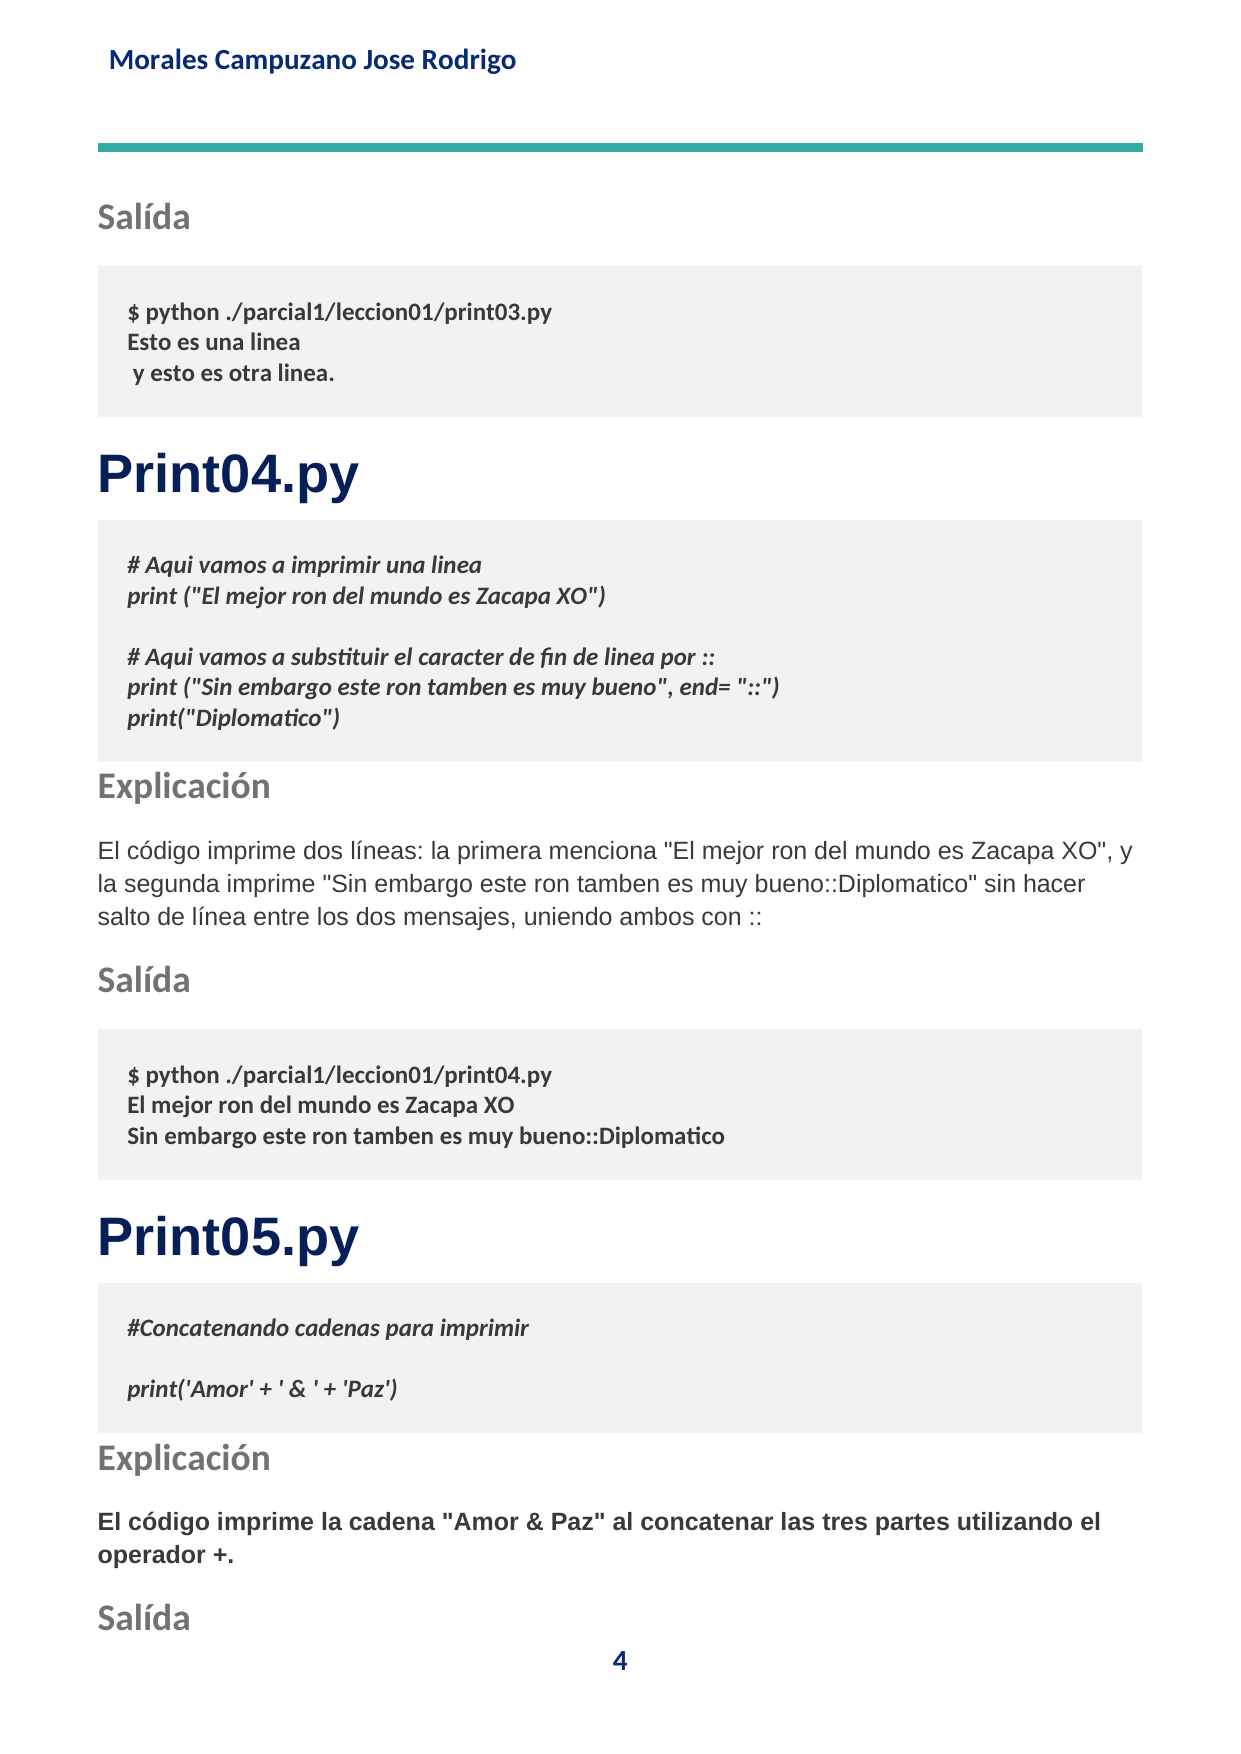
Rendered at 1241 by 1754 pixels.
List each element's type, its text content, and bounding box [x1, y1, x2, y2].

table_header #Concatenando cadenas para imprimir print('Amor' + ' & ' + 'Paz') [98, 1283, 1142, 1433]
table_header $ python ./parcial1/leccion01/print03.py Esto es una linea y esto es otra linea. [98, 266, 1142, 417]
text Salída [97, 1594, 1143, 1640]
text Salída [97, 956, 1143, 1001]
text Explicación [97, 762, 1143, 808]
subtitle Print05.py [97, 1205, 1143, 1267]
subtitle Print04.py [97, 442, 1143, 504]
text Explicación [97, 1433, 1143, 1479]
text Salída [97, 193, 1143, 239]
table_header # Aqui vamos a imprimir una linea print ("El mejor ron del mundo es Zacapa XO") # Aqui vamos a substituir el caracter de fin de linea por :: print ("Sin embargo este ron tamben es muy bueno", end= "::") print("Diplomatico") [98, 520, 1142, 762]
text El código imprime la cadena "Amor & Paz" al concatenar las tres partes utilizando el operador +. [97, 1507, 1143, 1569]
text El código imprime dos líneas: la primera menciona "El mejor ron del mundo es Zacapa XO", y la segunda imprime "Sin embargo este ron tamben es muy bueno::Diplomatico" sin hacer salto de línea entre los dos mensajes, uniendo ambos con :: [97, 836, 1143, 931]
table_header $ python ./parcial1/leccion01/print04.py El mejor ron del mundo es Zacapa XO Sin embargo este ron tamben es muy bueno::Diplomatico [98, 1029, 1142, 1180]
